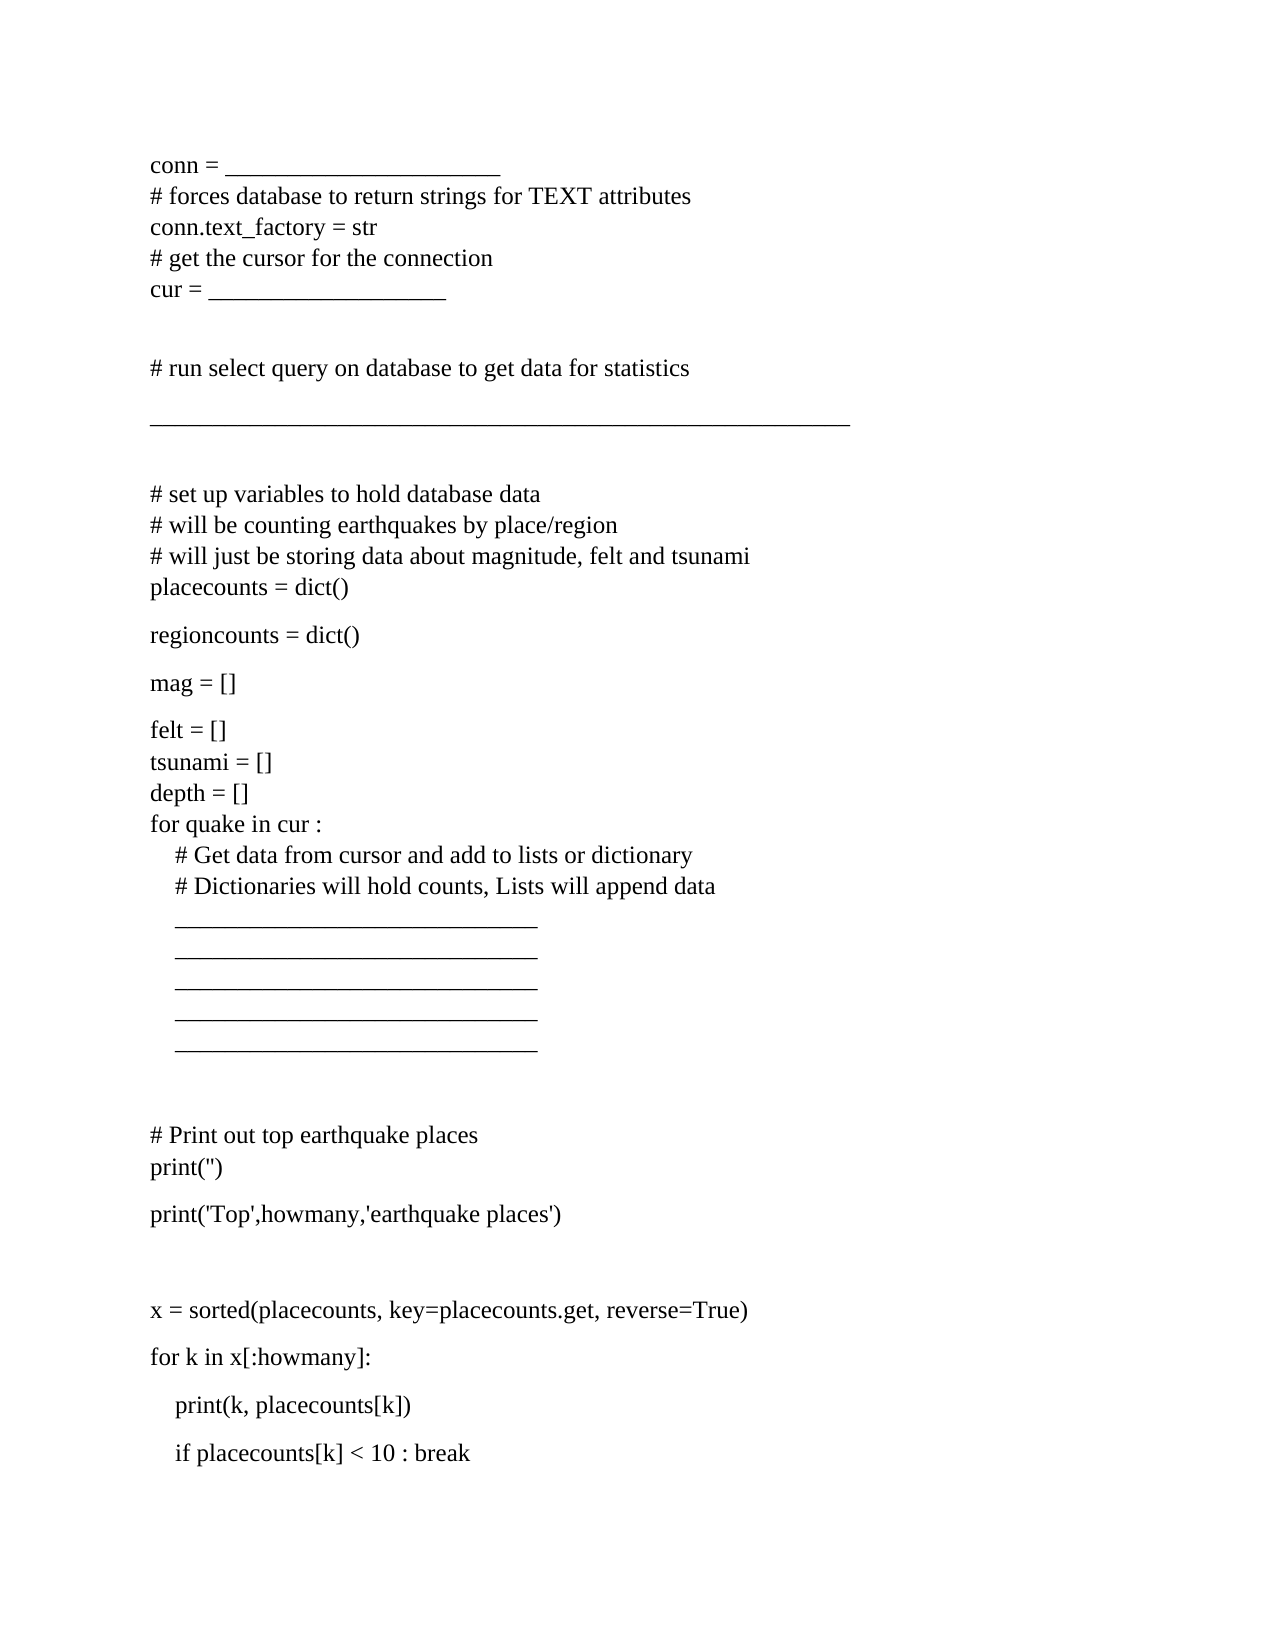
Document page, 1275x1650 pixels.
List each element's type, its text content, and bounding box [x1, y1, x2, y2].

text print('Top',howmany,'earthquake places') [150, 1199, 1125, 1228]
text # Print out top earthquake places print('') [150, 1121, 1125, 1180]
text for k in x[:howmany]: [150, 1342, 1125, 1371]
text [150, 150, 1125, 303]
text if placecounts[k] < 10 : break [150, 1438, 1125, 1467]
text # run select query on database to get data for statistics [150, 322, 1125, 382]
text felt = [] tsunami = [] depth = [] for quake in cur : # Get data from cursor and add to lists or dictionary # Dictionaries will hold counts, Lists will append data _____________________________ _____________________________ _____________________________ _____________________________ _____________________________ [150, 716, 1125, 1055]
text regioncounts = dict() [150, 620, 1125, 649]
text ________________________________________________________ [150, 401, 1125, 429]
text x = sorted(placecounts, key=placecounts.get, reverse=True) [150, 1295, 1125, 1323]
text # set up variables to hold database data # will be counting earthquakes by place/region # will just be storing data about magnitude, felt and tsunami placecounts = dict() [150, 448, 1125, 601]
text print(k, placecounts[k]) [150, 1390, 1125, 1419]
text mag = [] [150, 668, 1125, 697]
